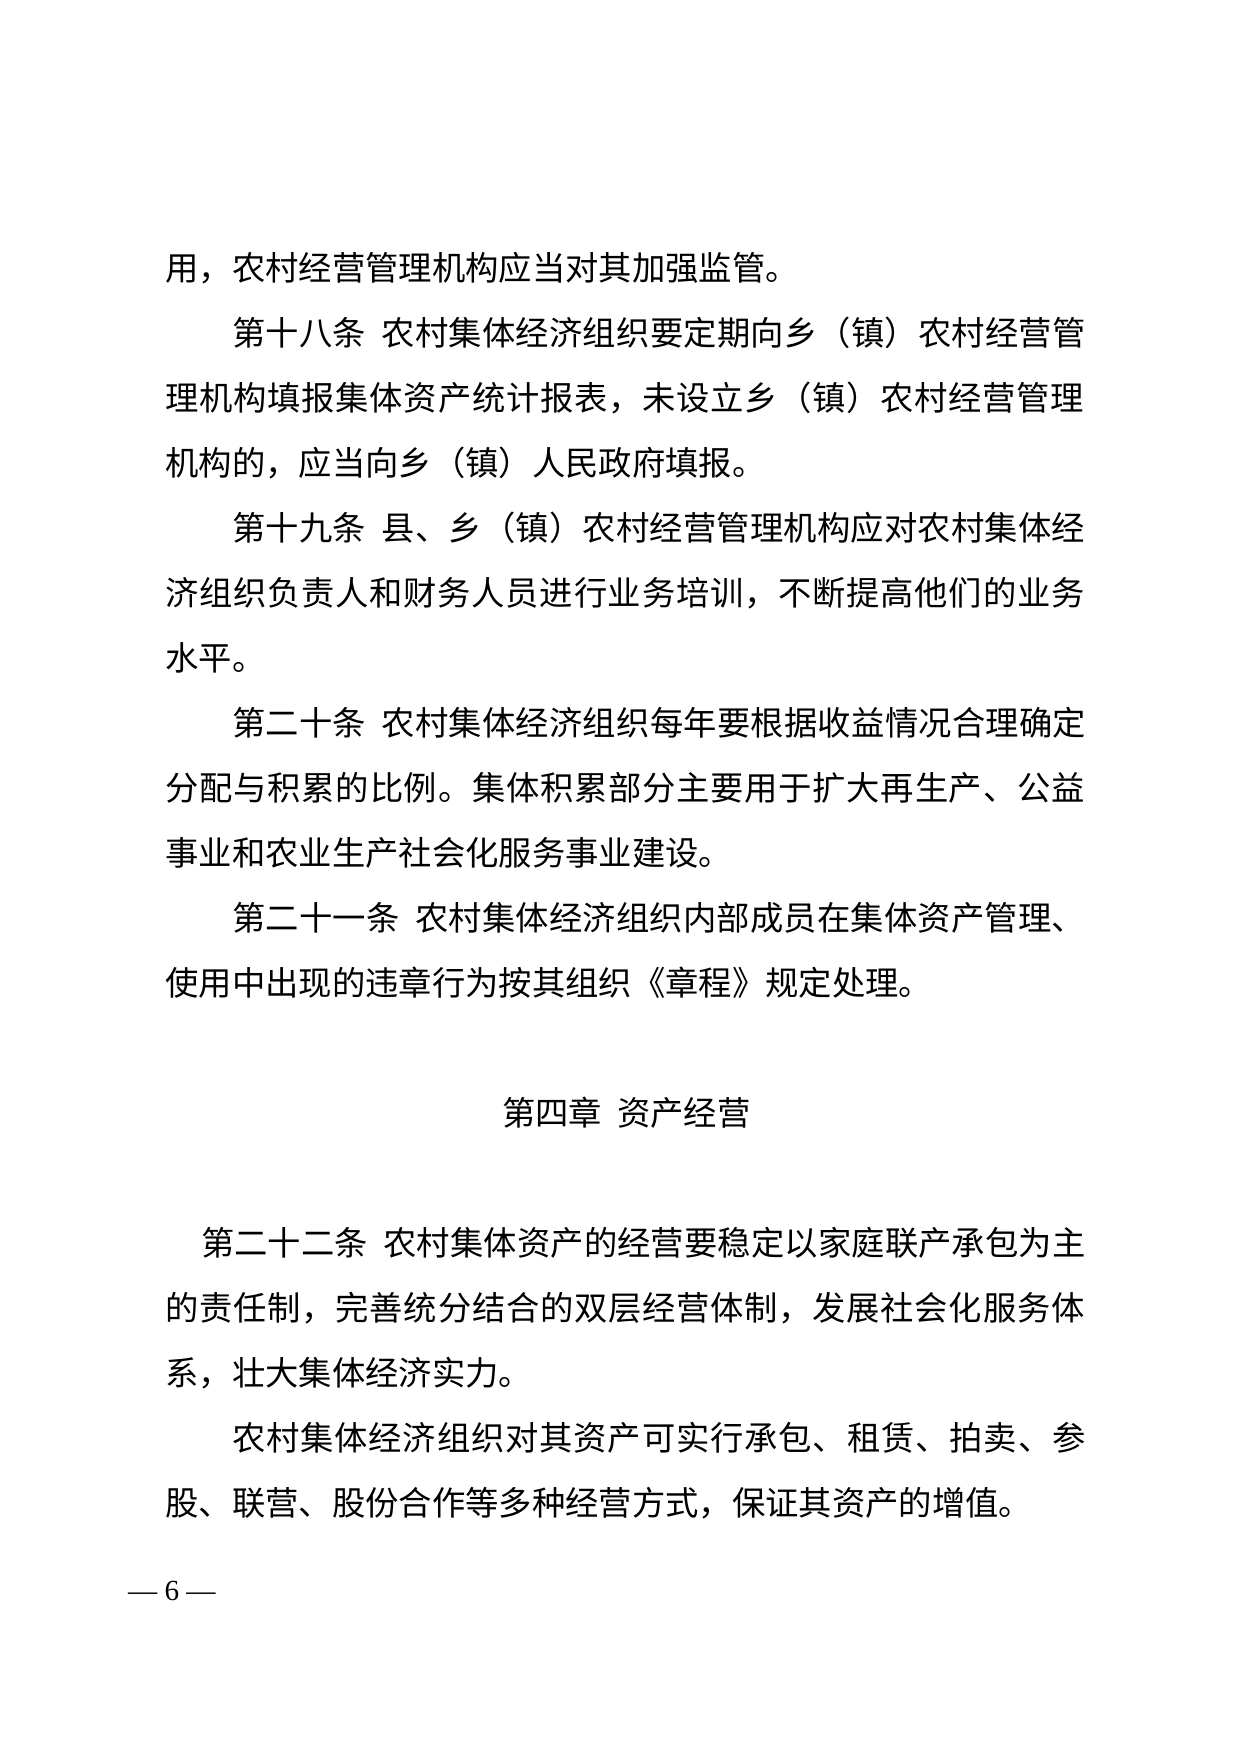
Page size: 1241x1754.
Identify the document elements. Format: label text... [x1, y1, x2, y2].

text 第四章 资产经营 [165, 1078, 1087, 1143]
text 第十八条 农村集体经济组织要定期向乡（镇）农村经营管理机构填报集体资产统计报表，未设立乡（镇）农村经营管理机构的，应当向乡（镇）人民政府填报。 [165, 298, 1087, 493]
text 第二十一条 农村集体经济组织内部成员在集体资产管理、使用中出现的违章行为按其组织《章程》规定处理。 [165, 883, 1087, 1013]
text 第二十二条 农村集体资产的经营要稳定以家庭联产承包为主的责任制，完善统分结合的双层经营体制，发展社会化服务体系，壮大集体经济实力。 [165, 1208, 1087, 1403]
text 第二十条 农村集体经济组织每年要根据收益情况合理确定分配与积累的比例。集体积累部分主要用于扩大再生产、公益事业和农业生产社会化服务事业建设。 [165, 688, 1087, 883]
text 第十九条 县、乡（镇）农村经营管理机构应对农村集体经济组织负责人和财务人员进行业务培训，不断提高他们的业务水平。 [165, 493, 1087, 688]
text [165, 233, 1087, 298]
text 农村集体经济组织对其资产可实行承包、租赁、拍卖、参股、联营、股份合作等多种经营方式，保证其资产的增值。 [165, 1403, 1087, 1533]
